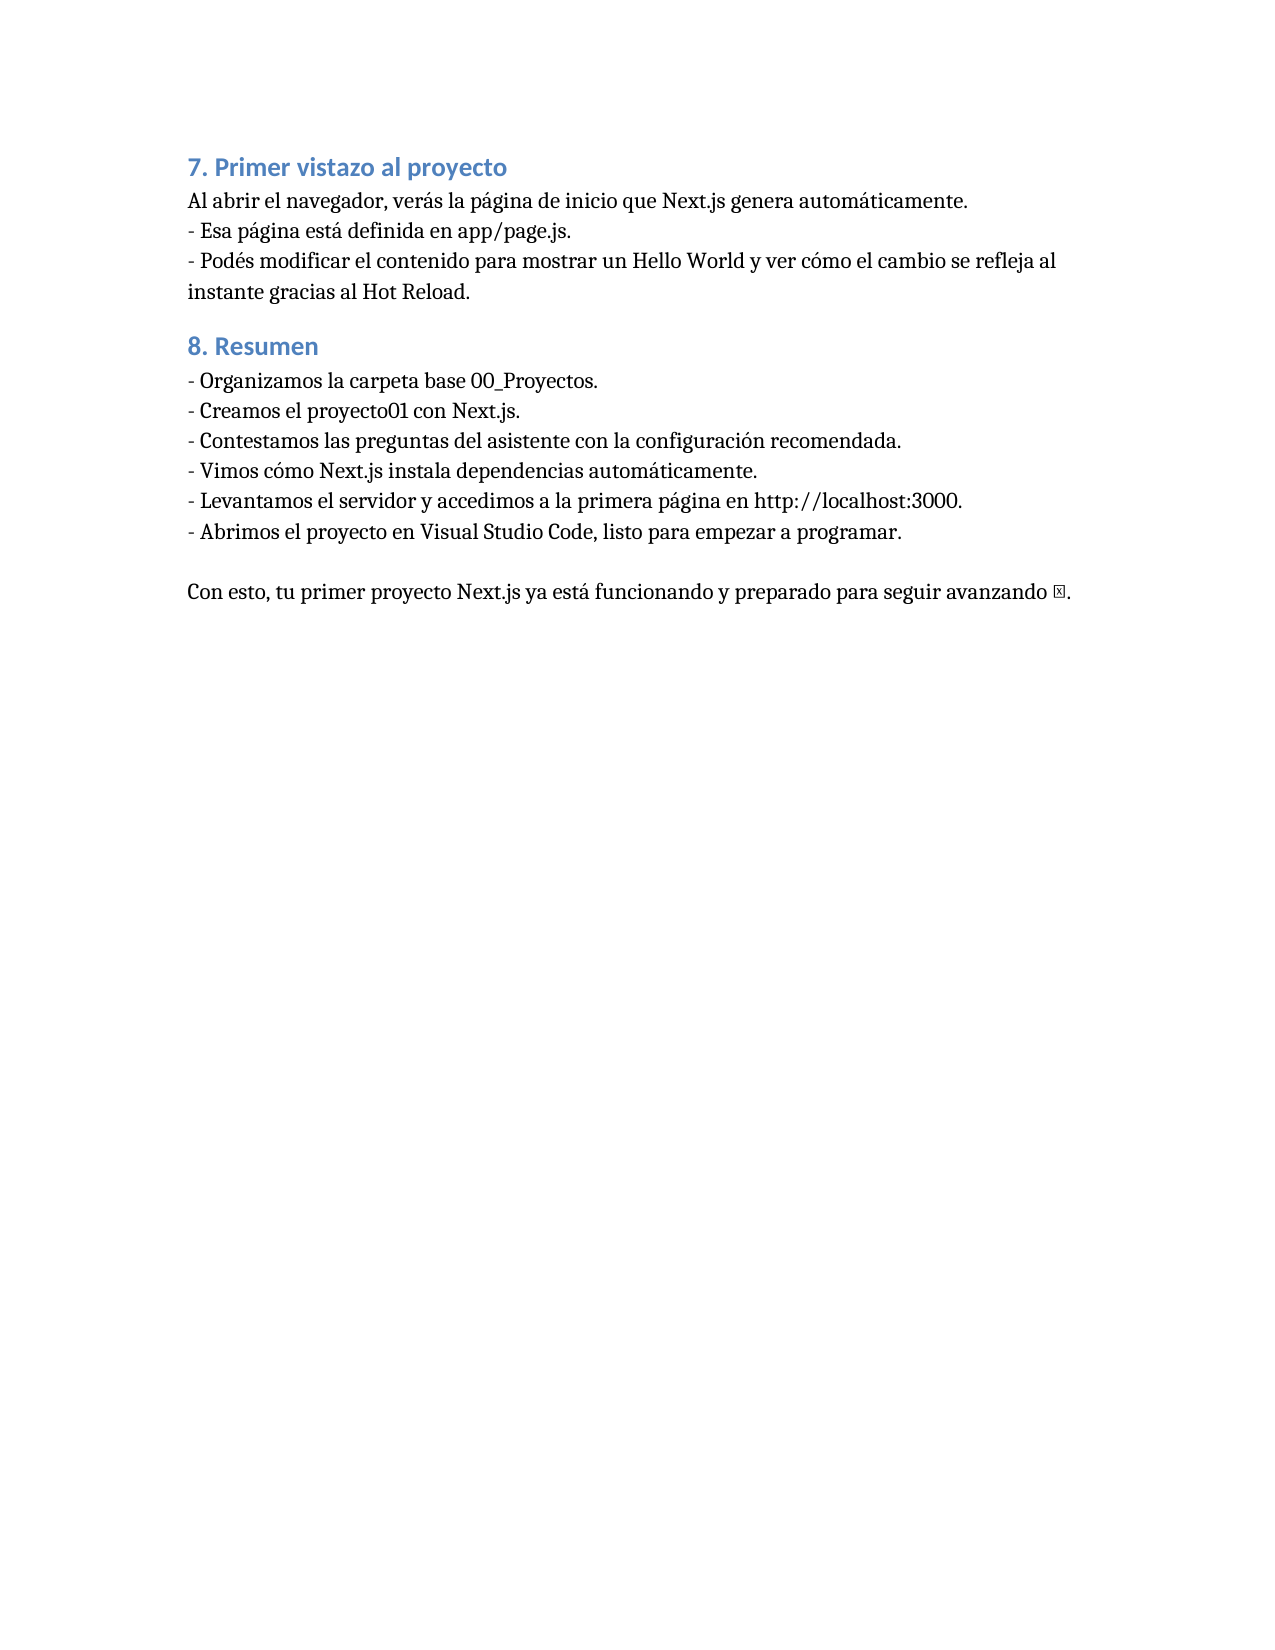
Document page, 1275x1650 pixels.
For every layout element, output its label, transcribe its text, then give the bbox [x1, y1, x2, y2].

text - Organizamos la carpeta base 00_Proyectos. - Creamos el proyecto01 con Next.js. - Contestamos las preguntas del asistente con la configuración recomendada. - Vimos cómo Next.js instala dependencias automáticamente. - Levantamos el servidor y accedimos a la primera página en http://localhost:3000. - Abrimos el proyecto en Visual Studio Code, listo para empezar a programar. Con esto, tu primer proyecto Next.js ya está funcionando y preparado para seguir avanzando 🚀. [187, 367, 1087, 605]
subtitle 7. Primer vistazo al proyecto [187, 150, 1087, 183]
text Al abrir el navegador, verás la página de inicio que Next.js genera automáticamente. - Esa página está definida en app/page.js. - Podés modificar el contenido para mostrar un Hello World y ver cómo el cambio se refleja al instante gracias al Hot Reload. [187, 188, 1087, 305]
subtitle 8. Resumen [187, 329, 1087, 363]
